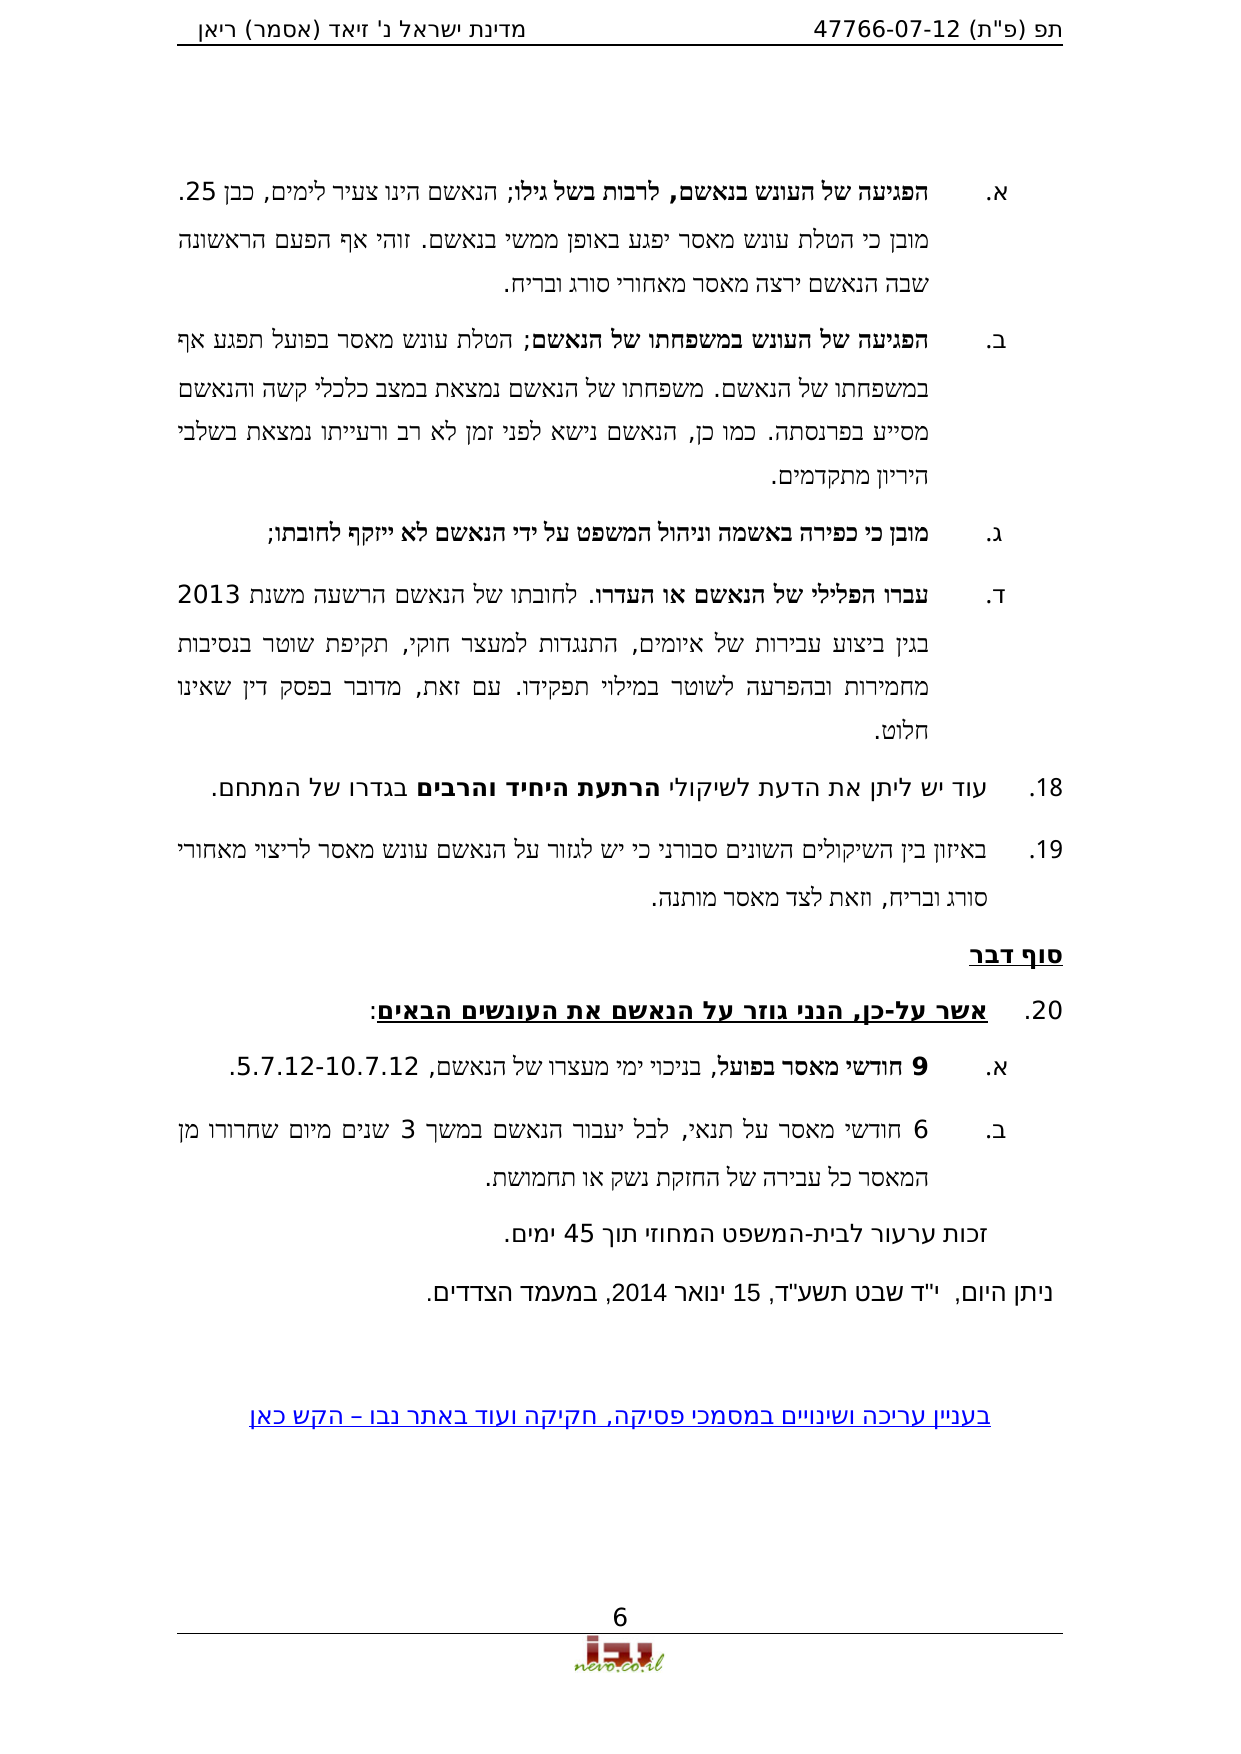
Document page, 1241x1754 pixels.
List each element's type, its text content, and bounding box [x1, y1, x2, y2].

list הפגיעה של העונש במשפחתו של הנאשם; הטלת עונש מאסר בפועל תפגע אף במשפחתו של הנאשם. משפחתו של הנאשם נמצאת במצב כלכלי קשה והנאשם מסייע בפרנסתה. כמו כן, הנאשם נישא לפני זמן לא רב ורעייתו נמצאת בשלבי היריון מתקדמים. [177, 326, 985, 491]
list זכות ערעור לבית-המשפט המחוזי תוך 45 ימים. [177, 1219, 1063, 1249]
list עברו הפלילי של הנאשם או העדרו. לחובתו של הנאשם הרשעה משנת 2013 בגין ביצוע עבירות של איומים, התנגדות למעצר חוקי, תקיפת שוטר בנסיבות מחמירות ובהפרעה לשוטר במילוי תפקידו. עם זאת, מדובר בפסק דין שאינו חלוט. [177, 581, 985, 746]
list באיזון בין השיקולים השונים סבורני כי יש לגזור על הנאשם עונש מאסר לריצוי מאחורי סורג ובריח, וזאת לצד מאסר מותנה. [177, 835, 1063, 913]
text 54678313ניתן היום, י"ד שבט תשע"ד, 15 ינואר 2014, במעמד הצדדים. [177, 1278, 1063, 1307]
list מובן כי כפירה באשמה וניהול המשפט על ידי הנאשם לא ייזקף לחובתו; [177, 518, 985, 551]
list הפגיעה של העונש בנאשם, לרבות בשל גילו; הנאשם הינו צעיר לימים, כבן 25. מובן כי הטלת עונש מאסר יפגע באופן ממשי בנאשם. זוהי אף הפעם הראשונה שבה הנאשם ירצה מאסר מאחורי סורג ובריח. [177, 177, 985, 298]
text בעניין עריכה ושינויים במסמכי פסיקה, חקיקה ועוד באתר נבו – הקש כאן [177, 1401, 1063, 1430]
list 6 חודשי מאסר על תנאי, לבל יעבור הנאשם במשך 3 שנים מיום שחרורו מן המאסר כל עבירה של החזקת נשק או תחמושת. [177, 1115, 985, 1192]
list 9 חודשי מאסר בפועל, בניכוי ימי מעצרו של הנאשם, 5.7.12-10.7.12. [177, 1052, 985, 1086]
list אשר על-כן, הנני גוזר על הנאשם את העונשים הבאים: [177, 996, 1063, 1025]
list סוף דבר [177, 940, 1063, 969]
list עוד יש ליתן את הדעת לשיקולי הרתעת היחיד והרבים בגדרו של המתחם. [177, 773, 1063, 806]
picture [574, 1635, 666, 1673]
